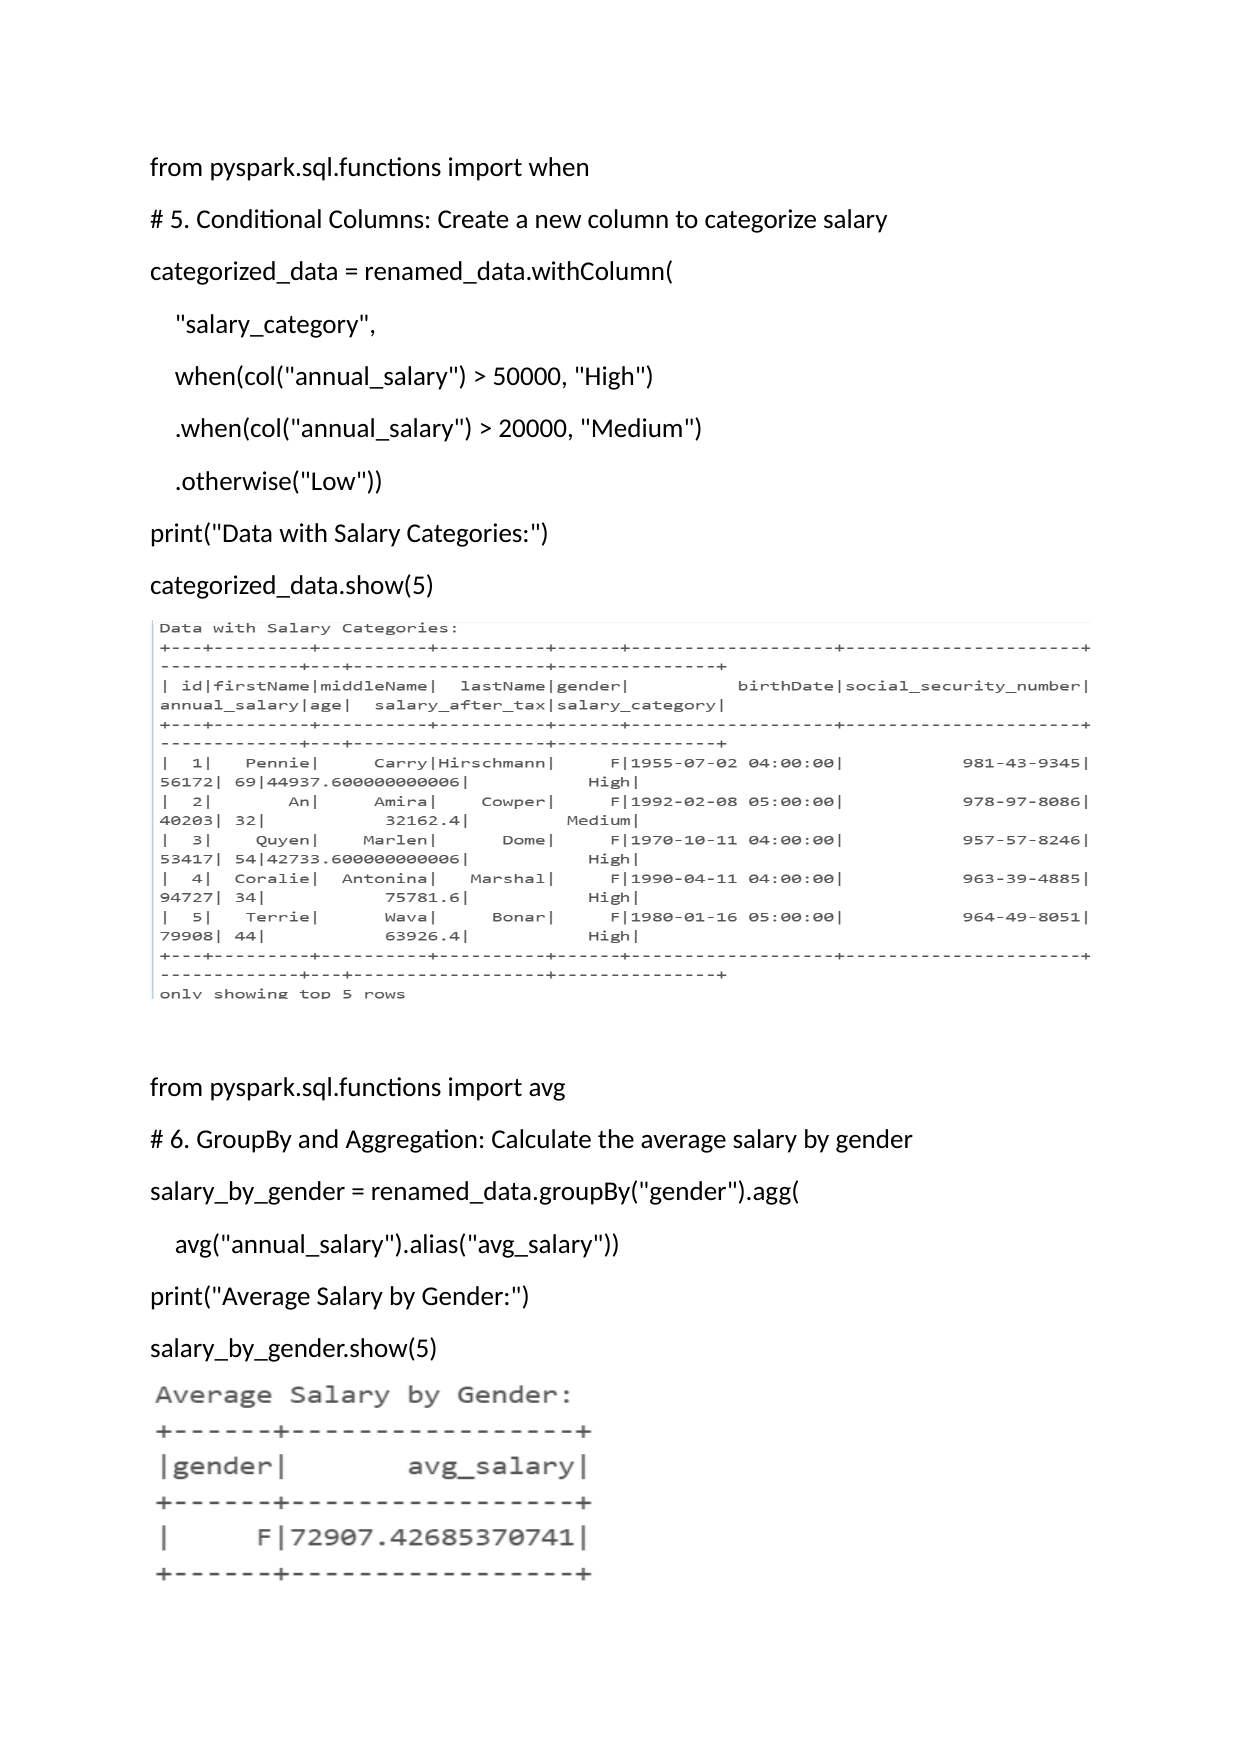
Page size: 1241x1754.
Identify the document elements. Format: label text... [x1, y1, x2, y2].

text print("Average Salary by Gender:") [150, 1279, 1090, 1312]
text .when(col("annual_salary") > 20000, "Medium") [150, 411, 1090, 444]
text salary_by_gender.show(5) [150, 1331, 1090, 1364]
text avg("annual_salary").alias("avg_salary")) [150, 1227, 1090, 1260]
text categorized_data.show(5) [150, 568, 1090, 601]
picture [150, 620, 1091, 999]
text when(col("annual_salary") > 50000, "High") [150, 359, 1090, 392]
text categorized_data = renamed_data.withColumn( [150, 254, 1090, 288]
text # 6. GroupBy and Aggregation: Calculate the average salary by gender [150, 1122, 1090, 1155]
text "salary_category", [150, 307, 1090, 340]
text salary_by_gender = renamed_data.groupBy("gender").agg( [150, 1174, 1090, 1207]
text # 5. Conditional Columns: Create a new column to categorize salary [150, 202, 1090, 235]
text from pyspark.sql.functions import avg [150, 1070, 1090, 1103]
picture [150, 1383, 604, 1603]
text .otherwise("Low")) [150, 464, 1090, 497]
text from pyspark.sql.functions import when [150, 150, 1090, 183]
text print("Data with Salary Categories:") [150, 516, 1090, 549]
